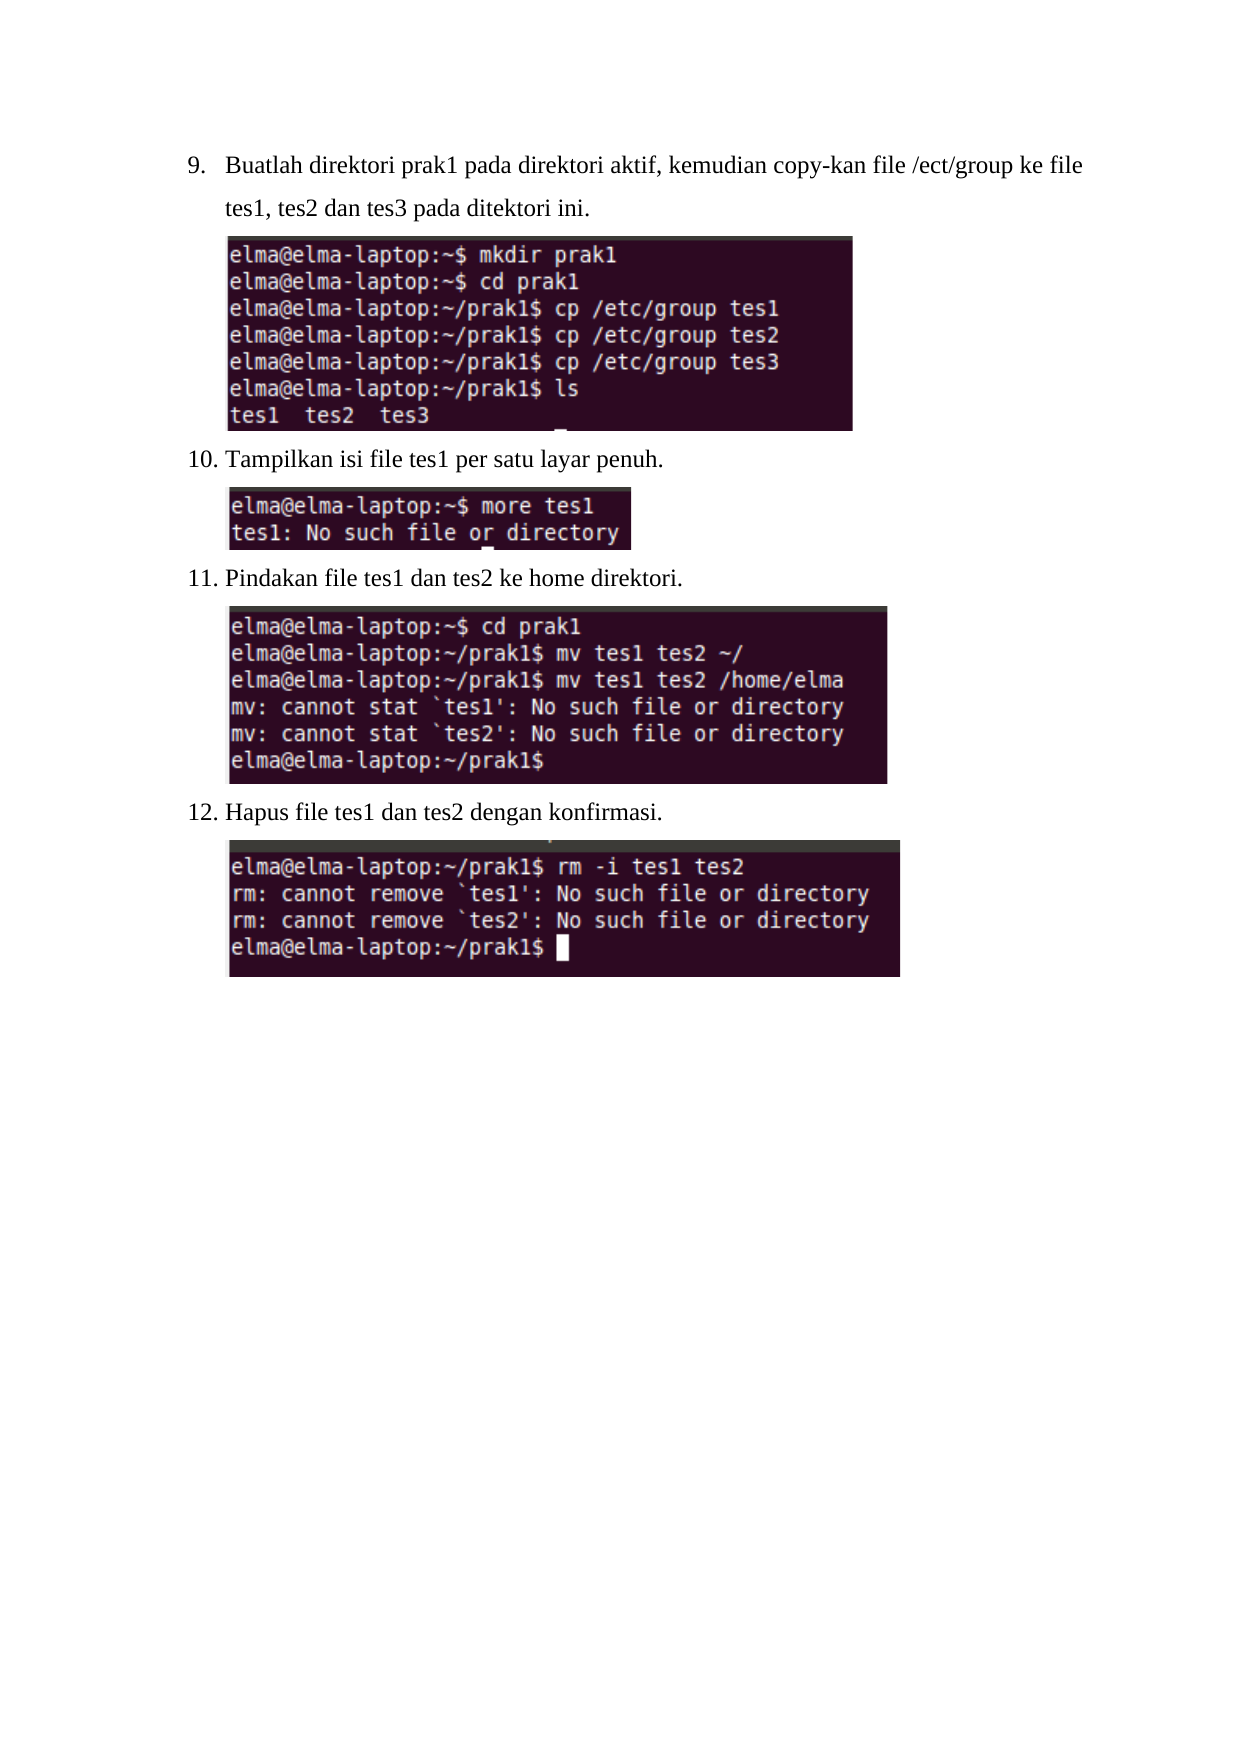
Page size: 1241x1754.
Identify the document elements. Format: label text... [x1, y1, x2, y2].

picture [225, 606, 888, 784]
list Pindakan file tes1 dan tes2 ke home direktori. [187, 563, 1090, 592]
picture [225, 840, 901, 977]
list Hapus file tes1 dan tes2 dengan konfirmasi. [187, 797, 1090, 826]
picture [225, 236, 853, 431]
picture [225, 487, 632, 550]
list Tampilkan isi file tes1 per satu layar penuh. [187, 444, 1090, 473]
list Buatlah direktori prak1 pada direktori aktif, kemudian copy-kan file /ect/group ke file tes1, tes2 dan tes3 pada ditektori ini. [187, 150, 1090, 222]
